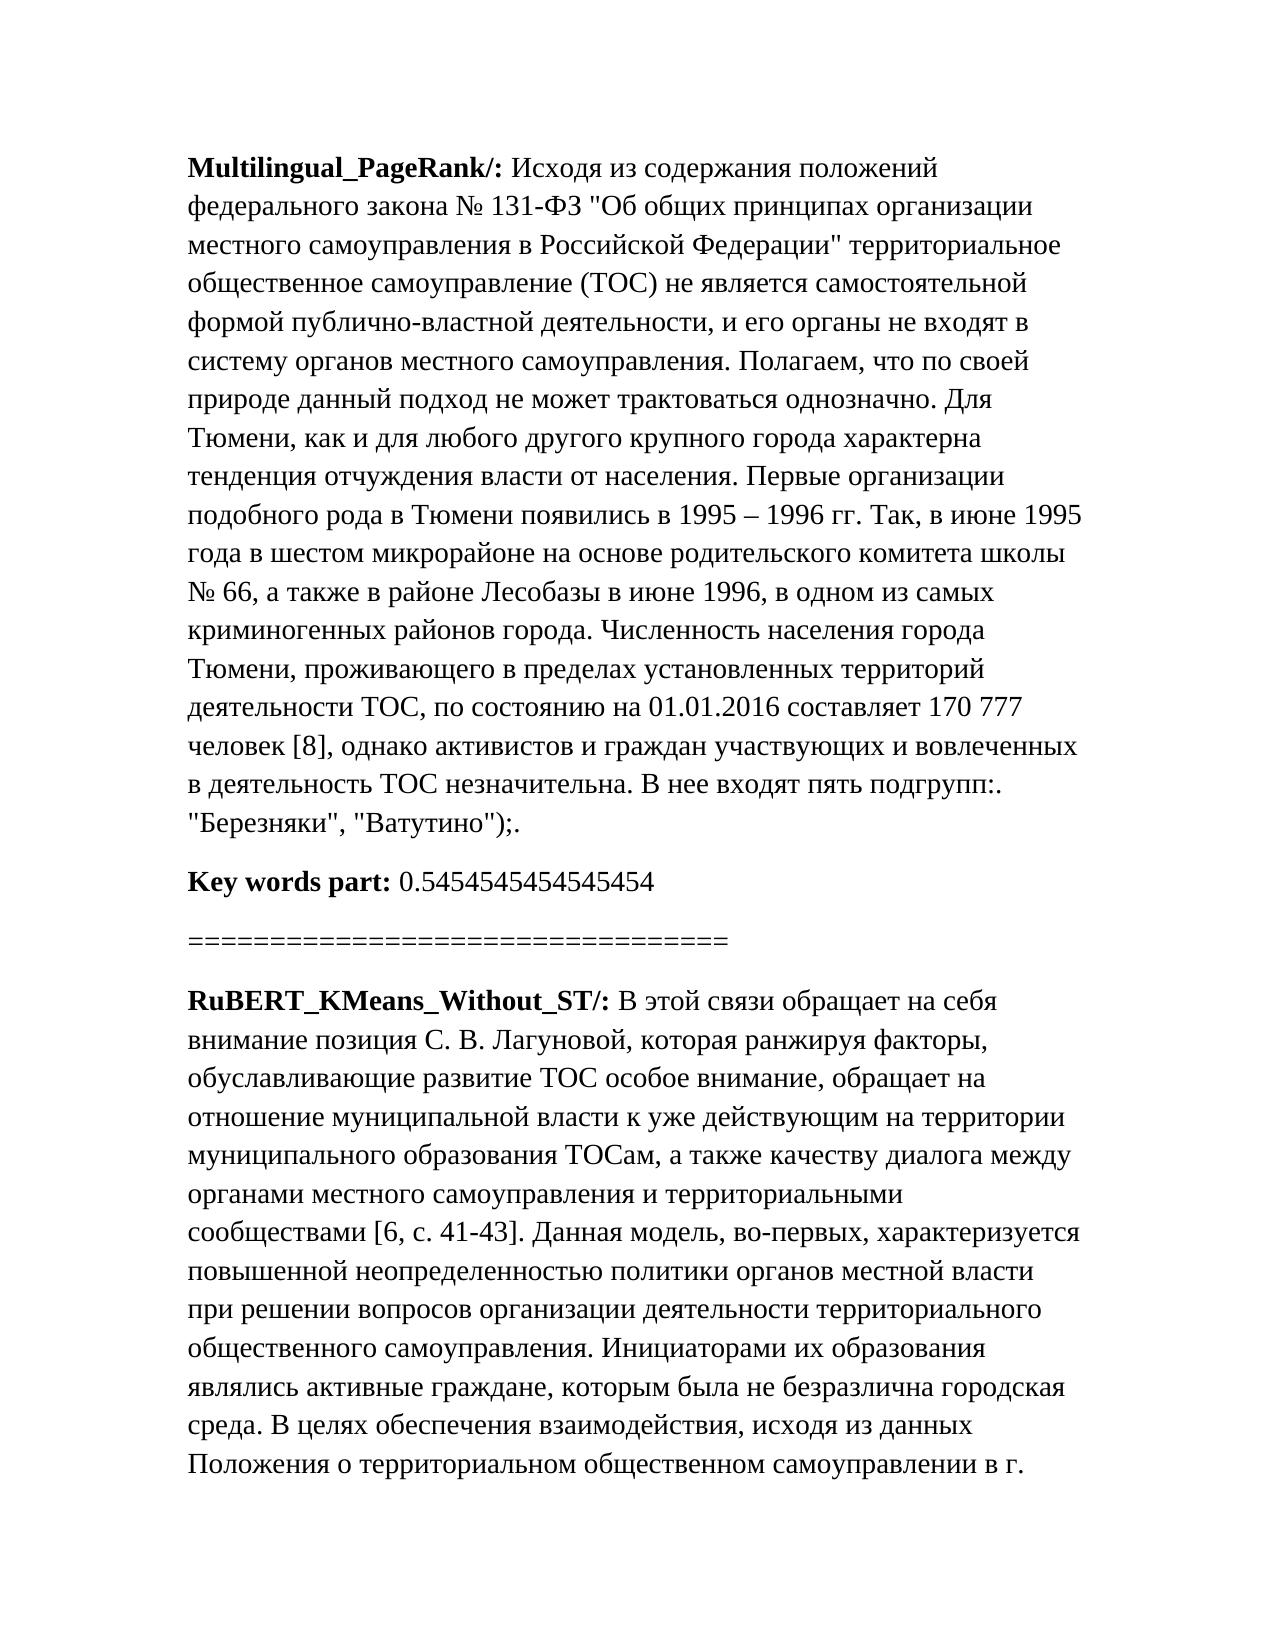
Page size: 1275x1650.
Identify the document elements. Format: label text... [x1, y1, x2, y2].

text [187, 983, 1087, 1479]
text ================================= [187, 924, 1087, 957]
text Key words part: 0.5454545454545454 [187, 864, 1087, 898]
text Multilingual_PageRank/: Исходя из содержания положений федерального закона № 131-ФЗ "Об общих принципах организации местного самоуправления в Российской Федерации" территориальное общественное самоуправление (ТОС) не является самостоятельной формой публично-властной деятельности, и его органы не входят в систему органов местного самоуправления. Полагаем, что по своей природе данный подход не может трактоваться однозначно. Для Тюмени, как и для любого другого крупного города характерна тенденция отчуждения власти от населения. Первые организации подобного рода в Тюмени появились в 1995 – 1996 гг. Так, в июне 1995 года в шестом микрорайоне на основе родительского комитета школы № 66, а также в районе Лесобазы в июне 1996, в одном из самых криминогенных районов города. Численность населения города Тюмени, проживающего в пределах установленных территорий деятельности ТОС, по состоянию на 01.01.2016 составляет 170 777 человек [8], однако активистов и граждан участвующих и вовлеченных в деятельность ТОС незначительна. В нее входят пять подгрупп:. "Березняки", "Ватутино");. [187, 150, 1087, 839]
